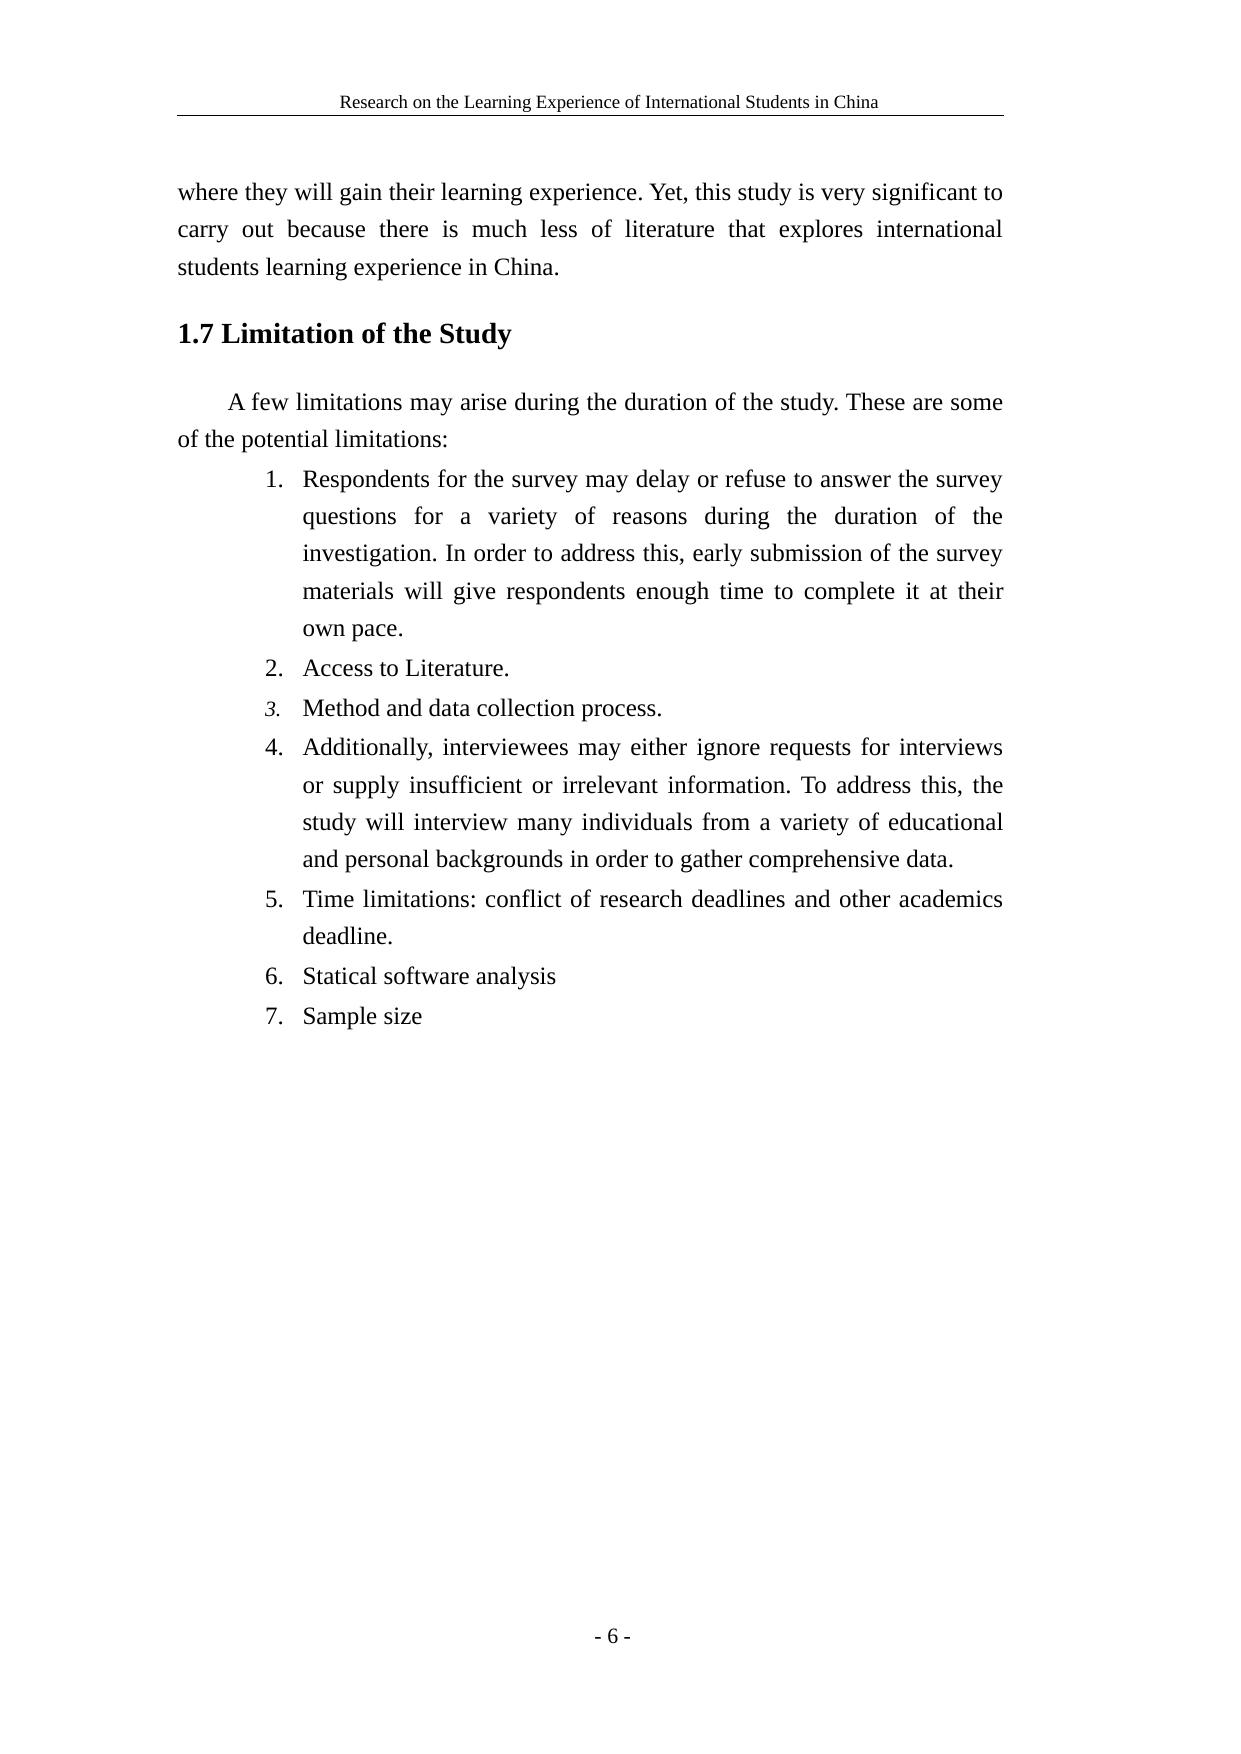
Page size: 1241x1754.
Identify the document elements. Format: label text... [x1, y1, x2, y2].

list Statical software analysis [265, 961, 1004, 990]
text Limitation of the Study [177, 316, 1004, 350]
text A few limitations may arise during the duration of the study. These are some of the potential limitations: [177, 387, 1004, 453]
list Additionally, interviewees may either ignore requests for interviews or supply insufficient or irrelevant information. To address this, the study will interview many individuals from a variety of educational and personal backgrounds in order to gather comprehensive data. [265, 732, 1004, 873]
list Respondents for the survey may delay or refuse to answer the survey questions for a variety of reasons during the duration of the investigation. In order to address this, early submission of the survey materials will give respondents enough time to complete it at their own pace. [265, 464, 1004, 642]
list Time limitations: conflict of research deadlines and other academics deadline. [265, 884, 1004, 950]
list Access to Literature. [265, 653, 1004, 682]
list Method and data collection process. [265, 693, 1004, 721]
list Sample size [265, 1001, 1004, 1030]
